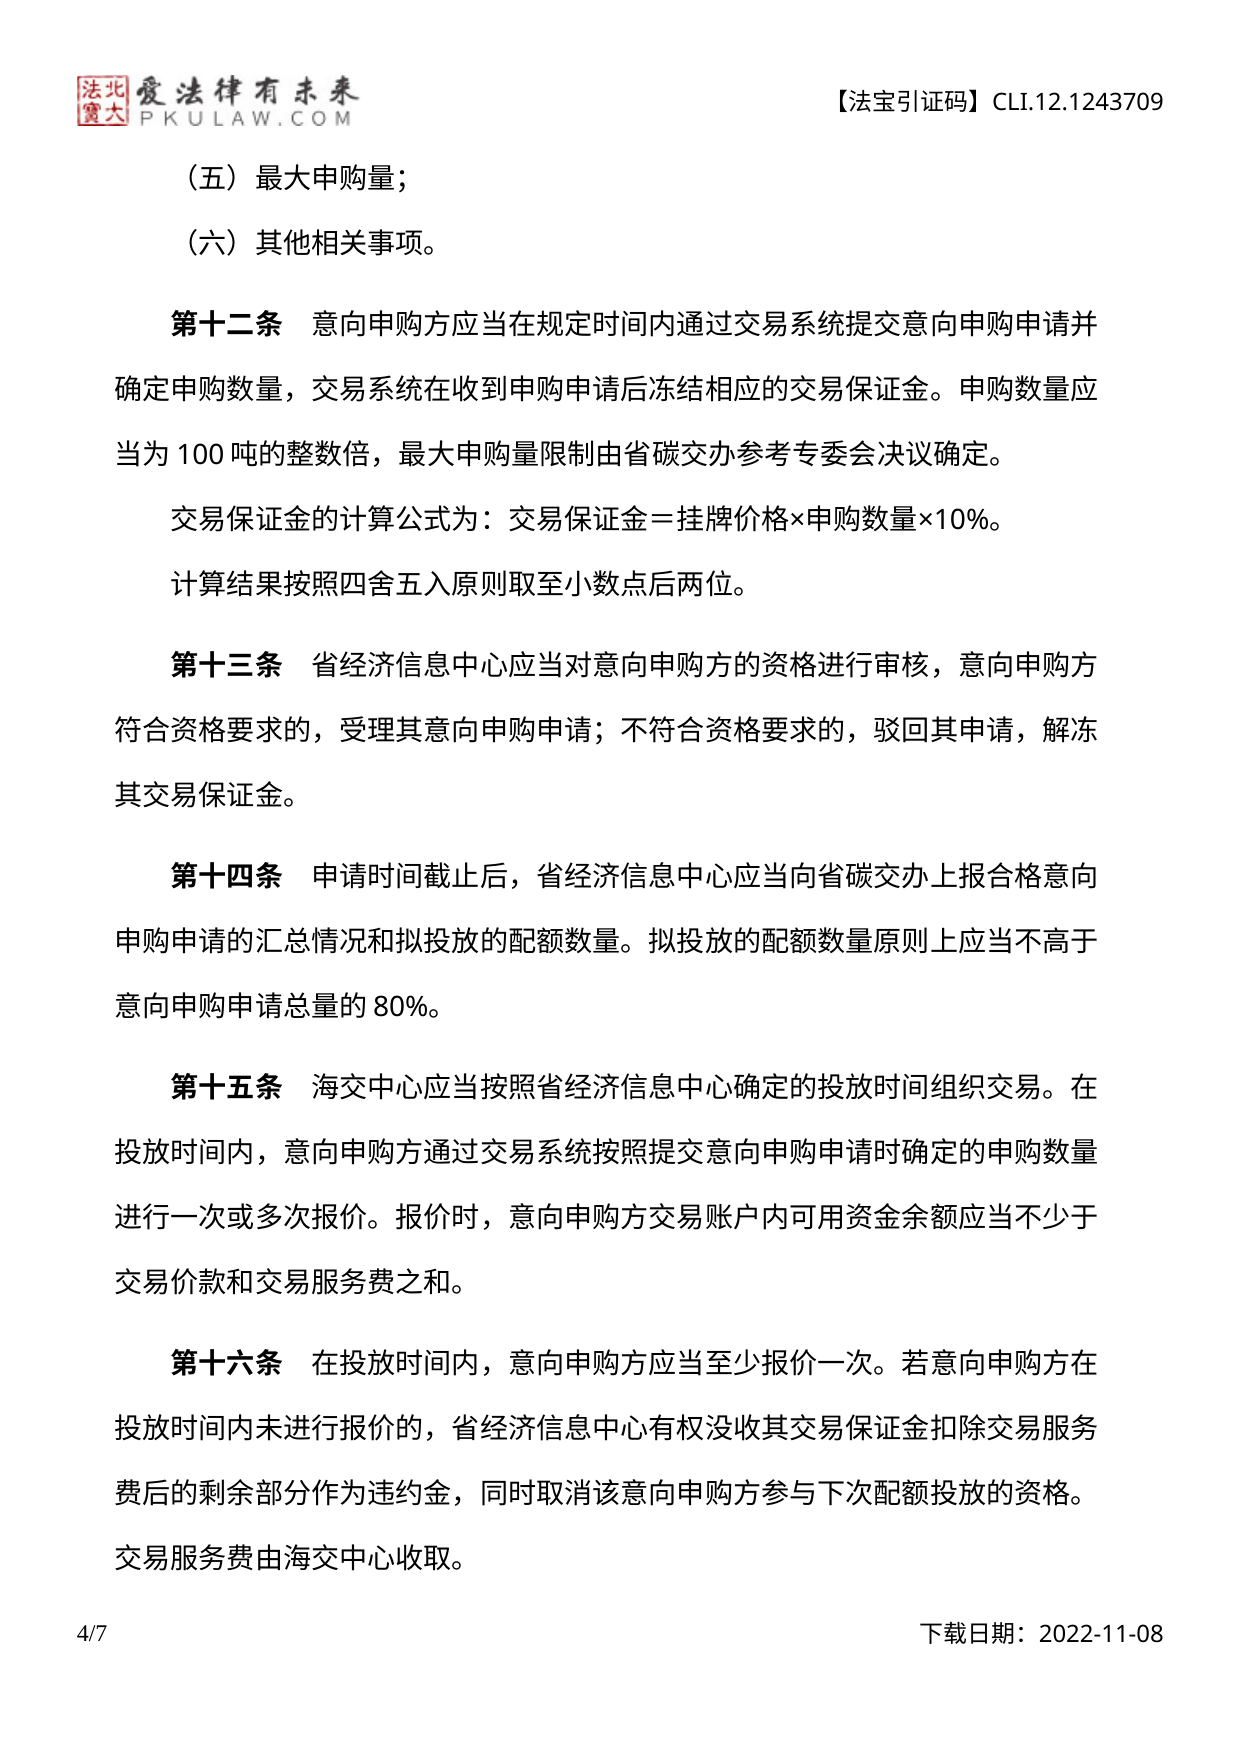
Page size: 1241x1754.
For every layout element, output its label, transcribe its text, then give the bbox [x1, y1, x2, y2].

text 第十五条 海交中心应当按照省经济信息中心确定的投放时间组织交易。在投放时间内，意向申购方通过交易系统按照提交意向申购申请时确定的申购数量进行一次或多次报价。报价时，意向申购方交易账户内可用资金余额应当不少于交易价款和交易服务费之和。 [114, 1065, 1126, 1301]
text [114, 1341, 1126, 1577]
text 第十二条 意向申购方应当在规定时间内通过交易系统提交意向申购申请并确定申购数量，交易系统在收到申购申请后冻结相应的交易保证金。申购数量应当为100吨的整数倍，最大申购量限制由省碳交办参考专委会决议确定。 交易保证金的计算公式为：交易保证金＝挂牌价格×申购数量×10%。 计算结果按照四舍五入原则取至小数点后两位。 [114, 302, 1126, 603]
text 第十三条 省经济信息中心应当对意向申购方的资格进行审核，意向申购方符合资格要求的，受理其意向申购申请；不符合资格要求的，驳回其申请，解冻其交易保证金。 [114, 643, 1126, 814]
picture [76, 75, 361, 126]
text 第十四条 申请时间截止后，省经济信息中心应当向省碳交办上报合格意向申购申请的汇总情况和拟投放的配额数量。拟投放的配额数量原则上应当不高于意向申购申请总量的80%。 [114, 854, 1126, 1025]
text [114, 156, 1126, 262]
